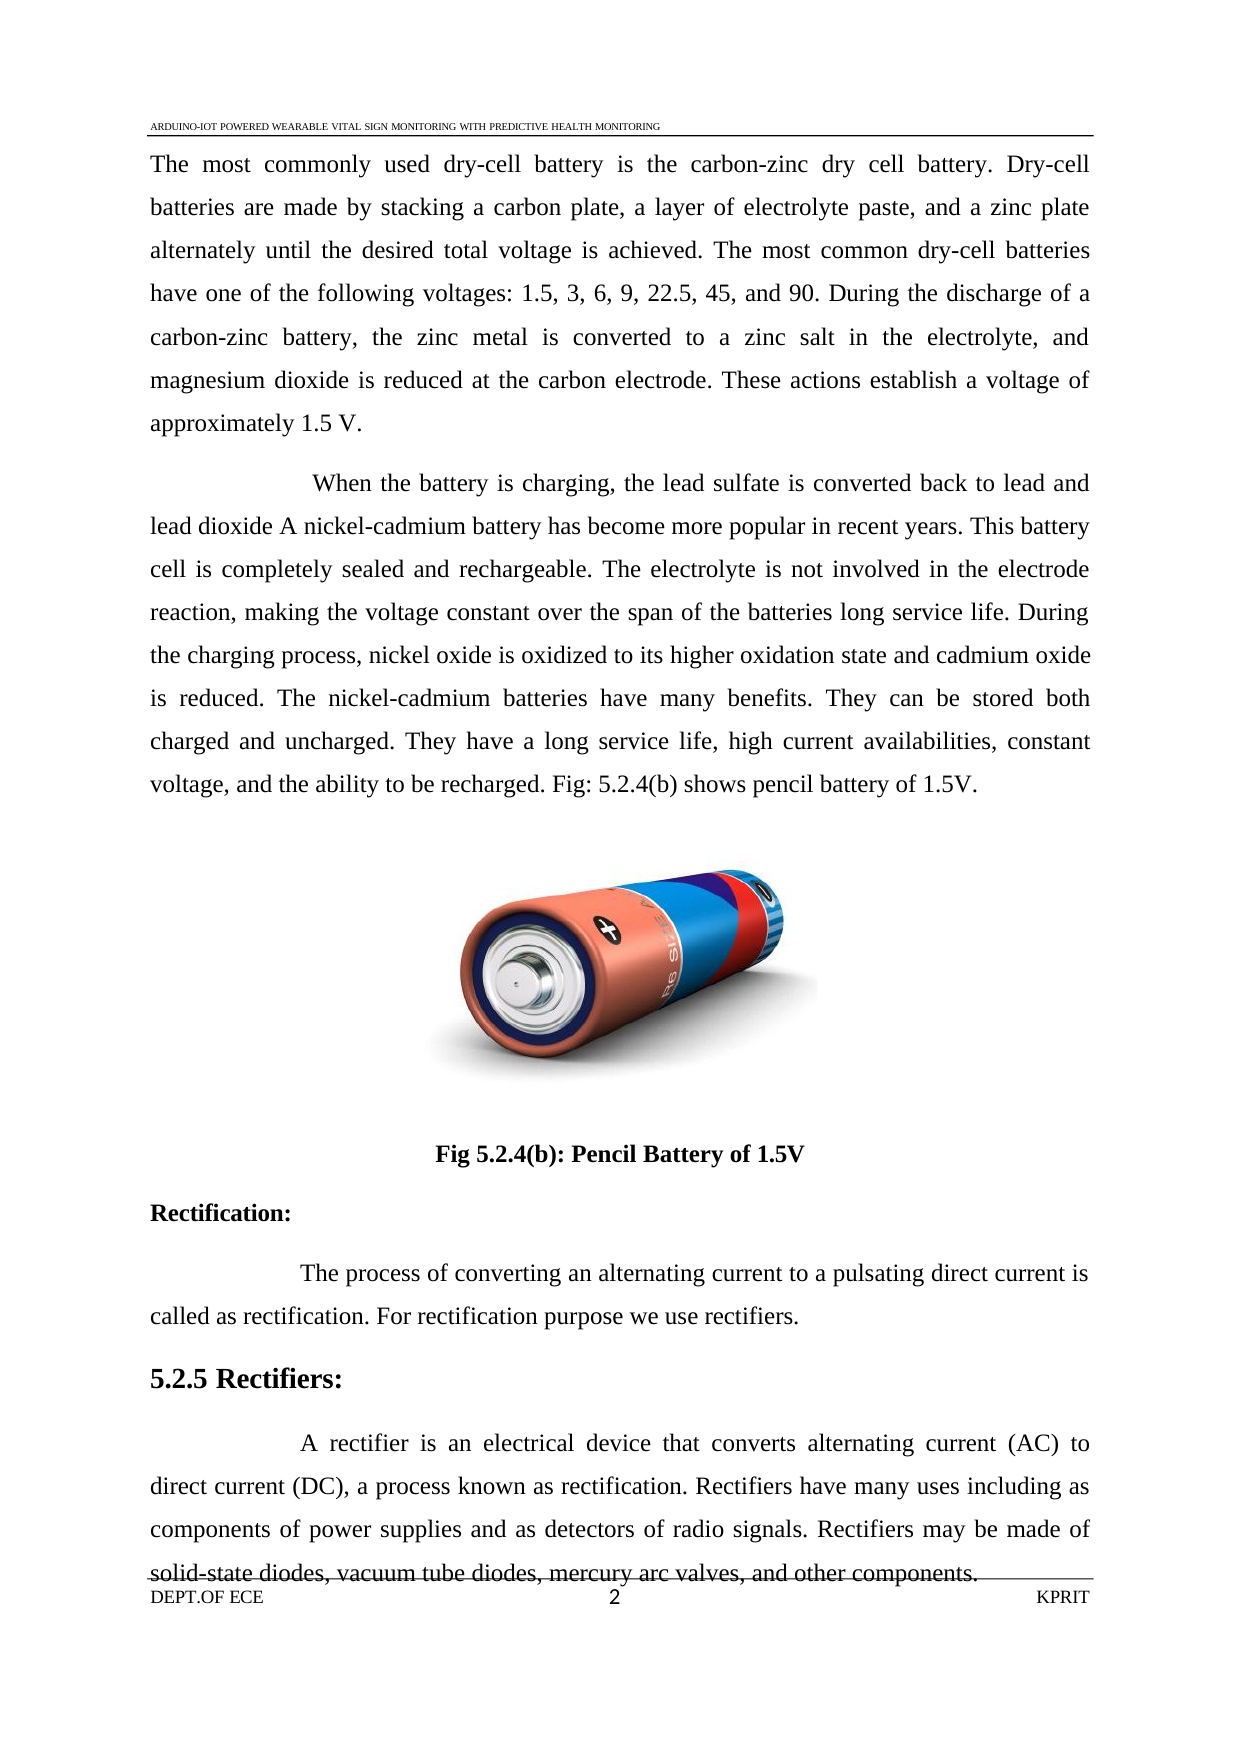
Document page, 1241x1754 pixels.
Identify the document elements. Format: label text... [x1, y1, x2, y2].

text A rectifier is an electrical device that converts alternating current (AC) to direct current (DC), a process known as rectification. Rectifiers have many uses including as components of power supplies and as detectors of radio signals. Rectifiers may be made of solid-state diodes, vacuum tube diodes, mercury arc valves, and other components. [150, 1428, 1091, 1586]
subtitle Fig 5.2.4(b): Pencil Battery of 1.5V [196, 1139, 1044, 1167]
text When the battery is charging, the lead sulfate is converted back to lead and lead dioxide A nickel-cadmium battery has become more popular in recent years. This battery cell is completely sealed and rechargeable. The electrolyte is not involved in the electrode reaction, making the voltage constant over the span of the batteries long service life. During the charging process, nickel oxide is oxidized to its higher oxidation state and cadmium oxide is reduced. The nickel-cadmium batteries have many benefits. They can be stored both charged and uncharged. They have a long service life, high current availabilities, constant voltage, and the ability to be recharged. Fig: 5.2.4(b) shows pencil battery of 1.5V. [150, 468, 1091, 798]
text The most commonly used dry-cell battery is the carbon-zinc dry cell battery. Dry-cell batteries are made by stacking a carbon plate, a layer of electrolyte paste, and a zinc plate alternately until the desired total voltage is achieved. The most common dry-cell batteries have one of the following voltages: 1.5, 3, 6, 9, 22.5, 45, and 90. During the discharge of a carbon-zinc battery, the zinc metal is converted to a zinc salt in the electrolyte, and magnesium dioxide is reduced at the carbon electrode. These actions establish a voltage of approximately 1.5 V. [150, 149, 1091, 437]
text Rectification: [150, 1198, 1196, 1227]
picture [425, 858, 818, 1088]
subtitle Rectifiers: [150, 1361, 1196, 1395]
text The process of converting an alternating current to a pulsating direct current is called as rectification. For rectification purpose we use rectifiers. [150, 1258, 1090, 1330]
